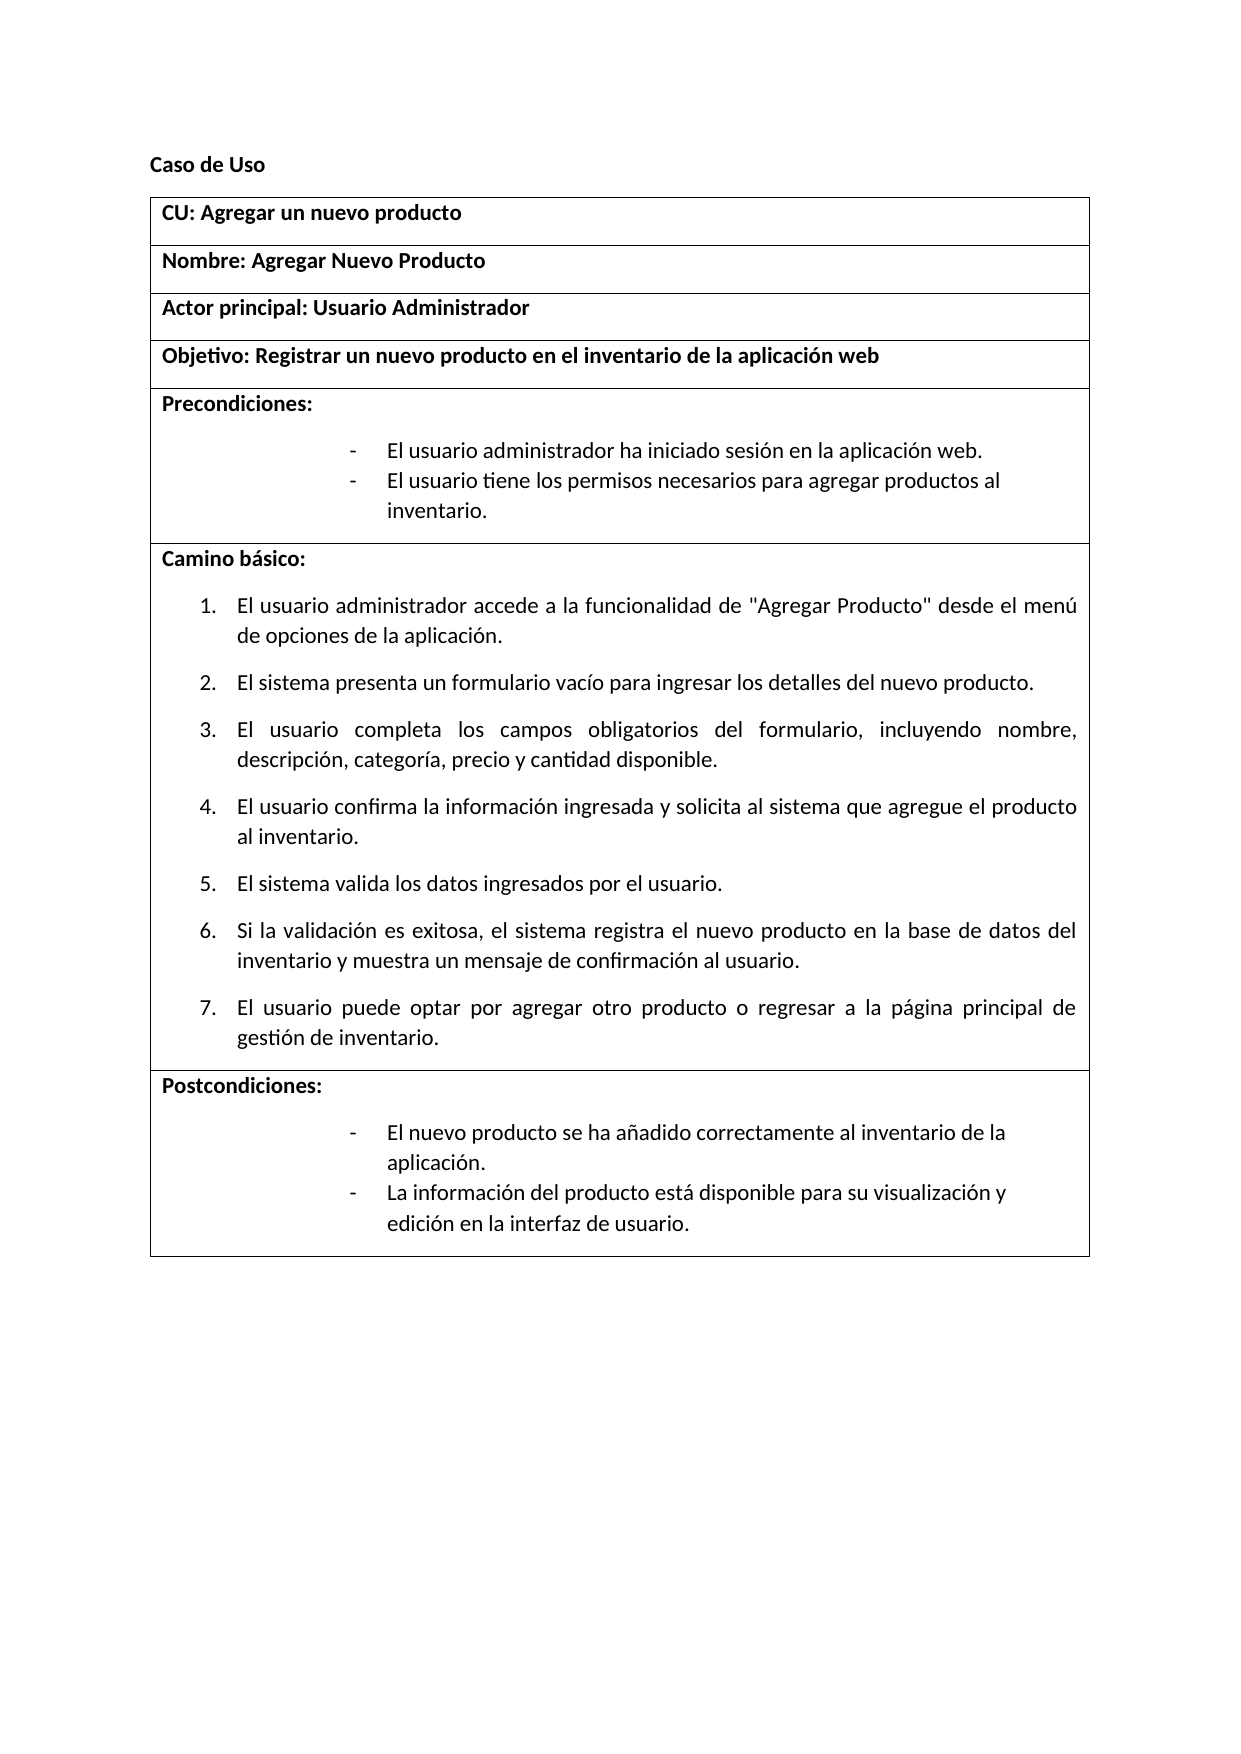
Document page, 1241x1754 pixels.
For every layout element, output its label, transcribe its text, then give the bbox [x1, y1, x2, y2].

table_cell Nombre: Agregar Nuevo Producto [151, 246, 1089, 292]
table_cell Objetivo: Registrar un nuevo producto en el inventario de la aplicación web [151, 341, 1089, 388]
table_header CU: Agregar un nuevo producto [151, 198, 1089, 245]
table_cell Postcondiciones: El nuevo producto se ha añadido correctamente al inventario de la aplicación. La información del producto está disponible para su visualización y edición en la interfaz de usuario. [151, 1071, 1089, 1256]
table_cell Precondiciones: El usuario administrador ha iniciado sesión en la aplicación web. El usuario tiene los permisos necesarios para agregar productos al inventario. [151, 389, 1089, 543]
text Caso de Uso [150, 150, 1090, 178]
table_cell Camino básico: El usuario administrador accede a la funcionalidad de "Agregar Producto" desde el menú de opciones de la aplicación. El sistema presenta un formulario vacío para ingresar los detalles del nuevo producto. El usuario completa los campos obligatorios del formulario, incluyendo nombre, descripción, categoría, precio y cantidad disponible. El usuario confirma la información ingresada y solicita al sistema que agregue el producto al inventario. El sistema valida los datos ingresados por el usuario. Si la validación es exitosa, el sistema registra el nuevo producto en la base de datos del inventario y muestra un mensaje de confirmación al usuario. El usuario puede optar por agregar otro producto o regresar a la página principal de gestión de inventario. [151, 544, 1089, 1070]
table_cell Actor principal: Usuario Administrador [151, 294, 1089, 340]
